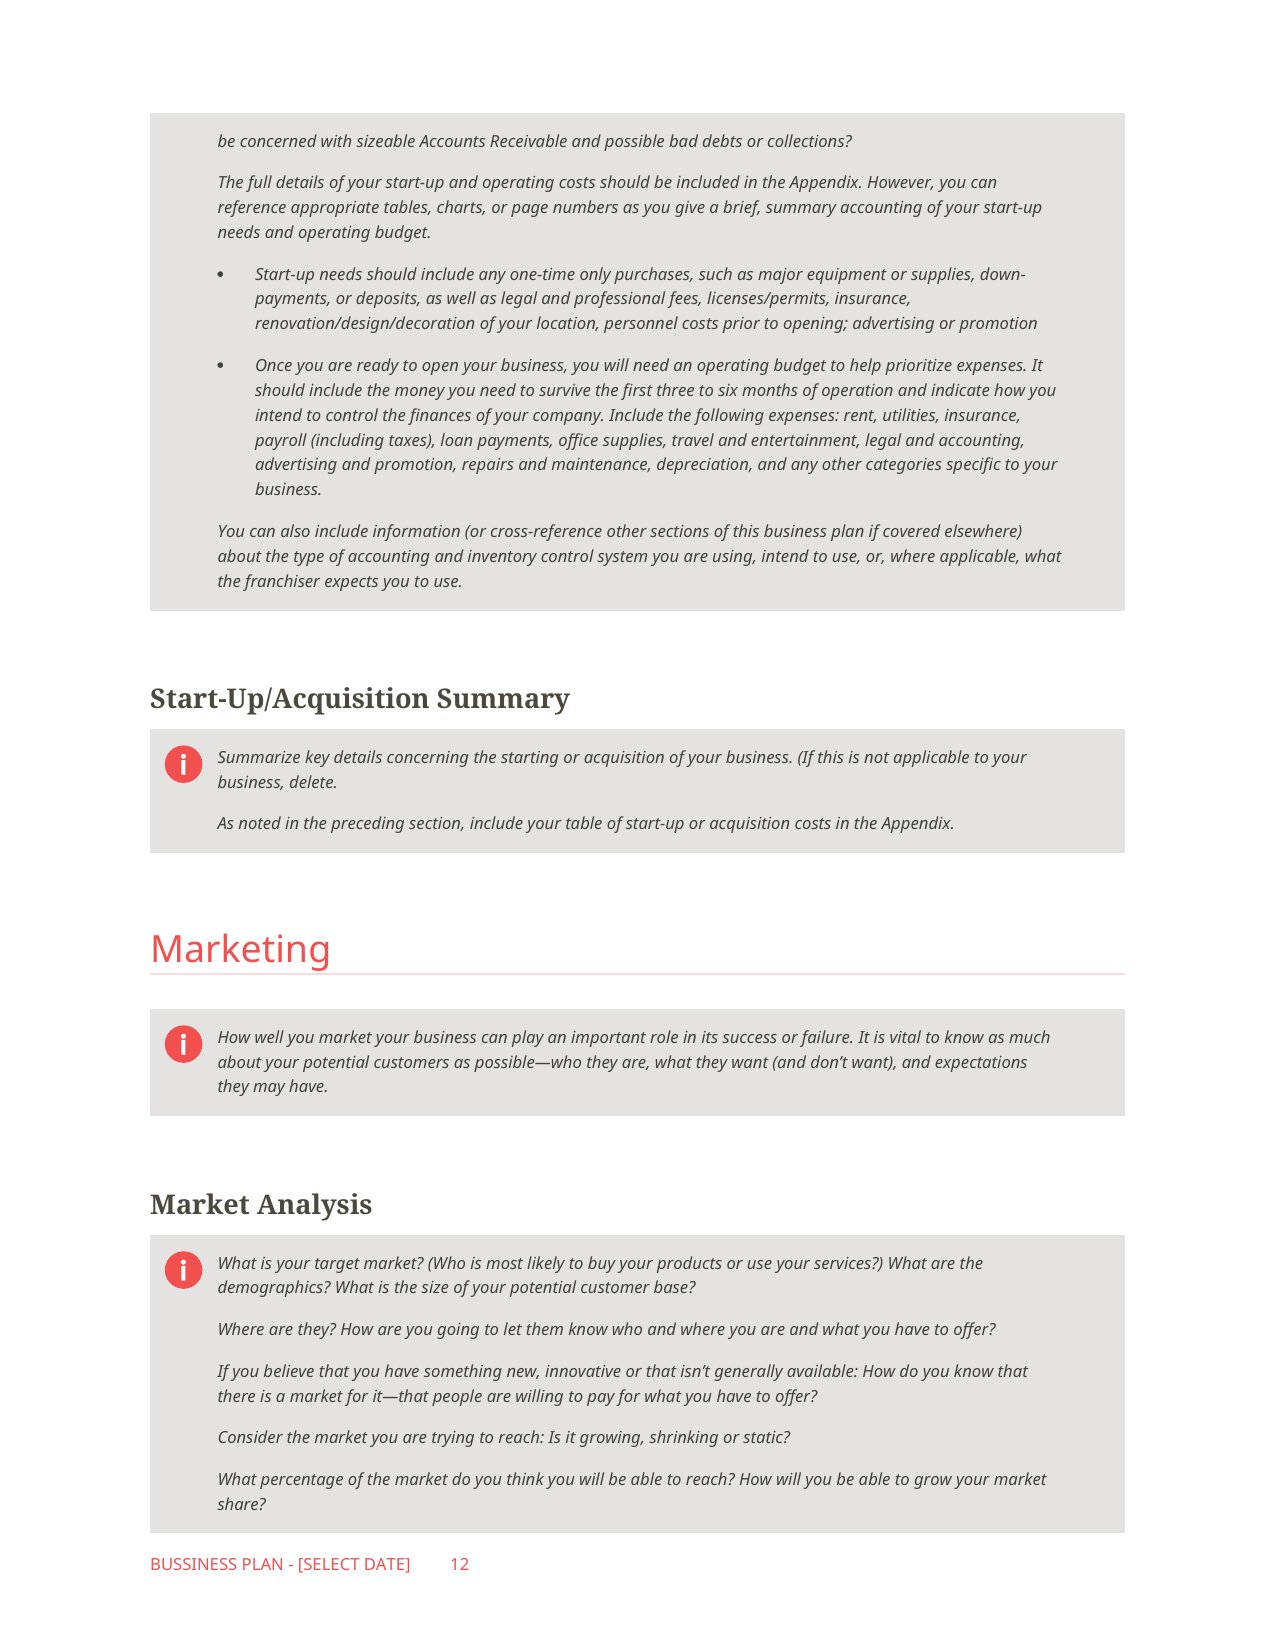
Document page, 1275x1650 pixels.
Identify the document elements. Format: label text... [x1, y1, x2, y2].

subtitle Start-Up/Acquisition Summary [150, 679, 1125, 716]
subtitle Market Analysis [150, 1185, 1125, 1222]
subtitle Marketing [150, 922, 1125, 973]
